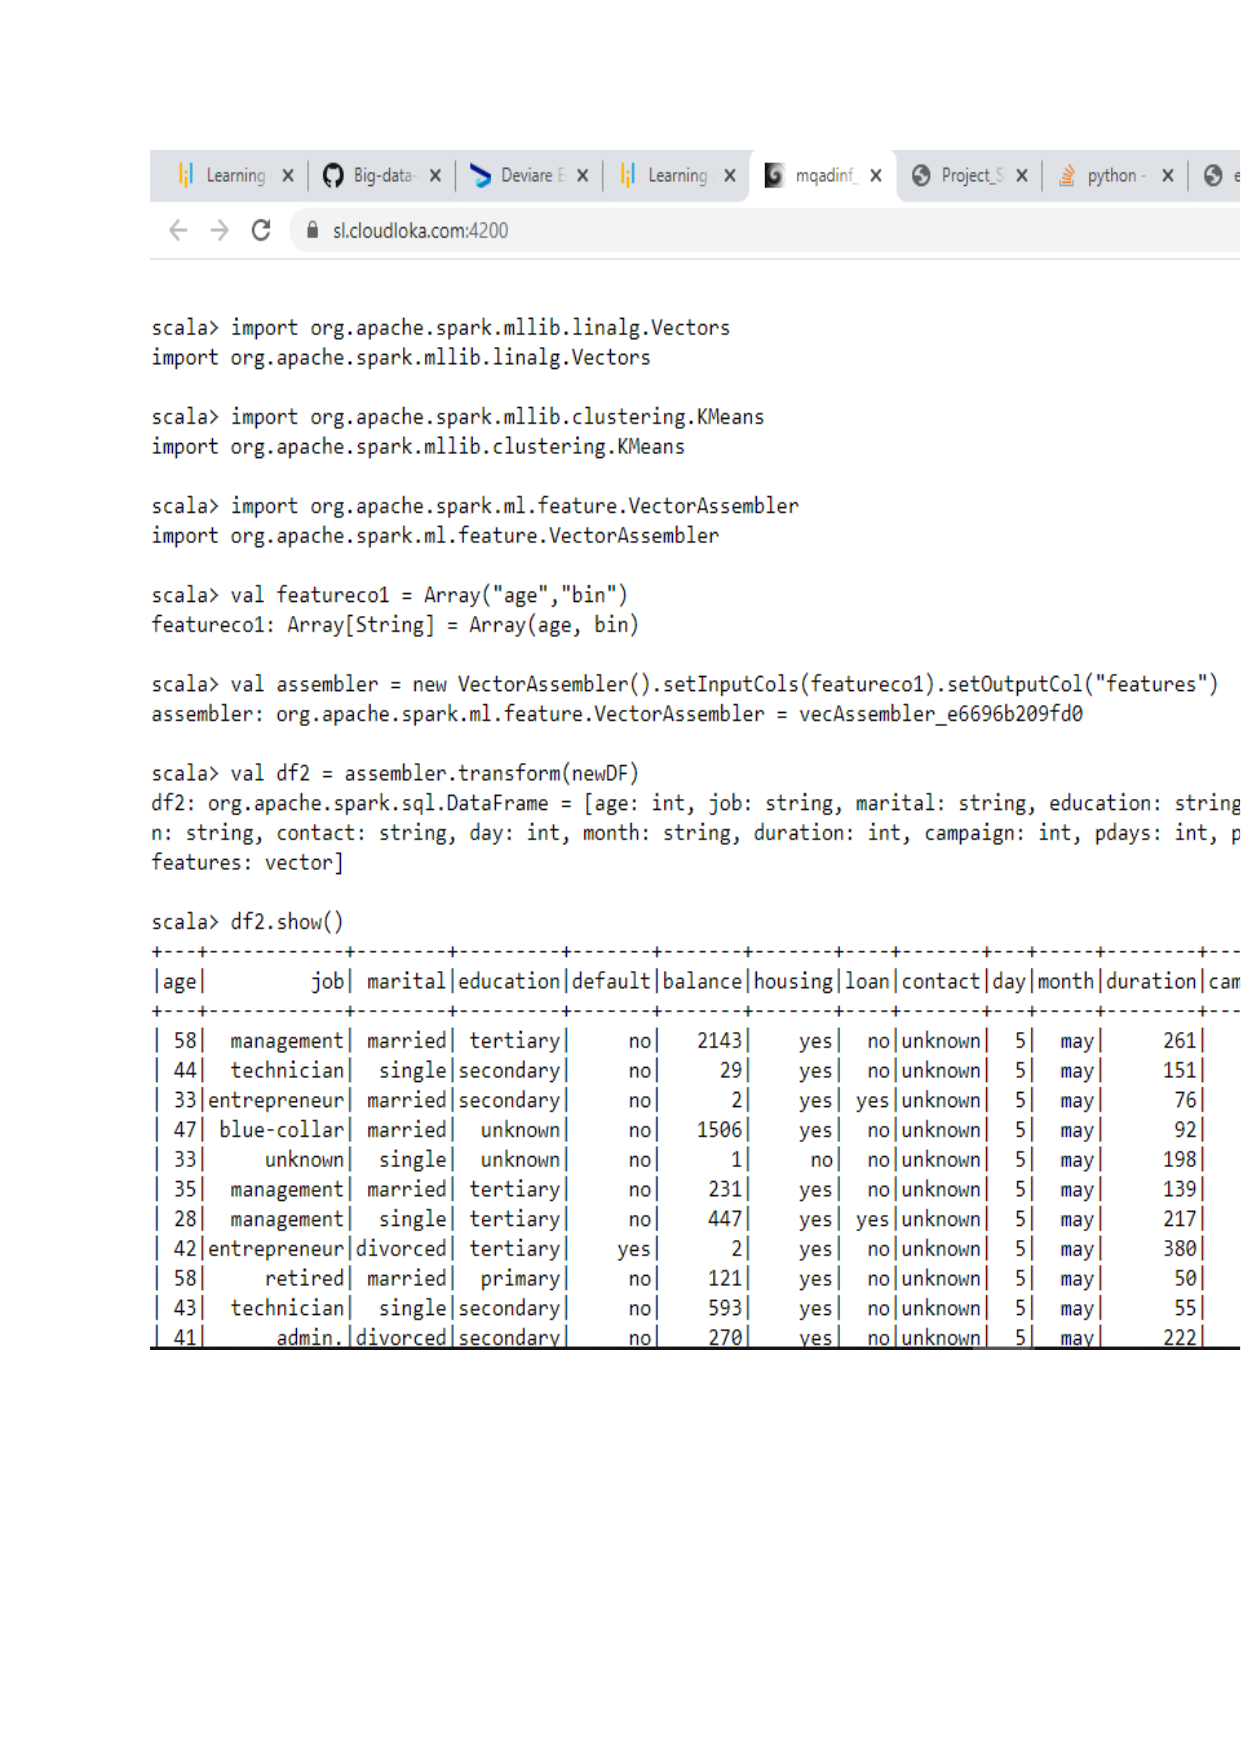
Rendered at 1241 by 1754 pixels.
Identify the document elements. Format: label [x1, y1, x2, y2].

picture [150, 150, 1241, 1350]
